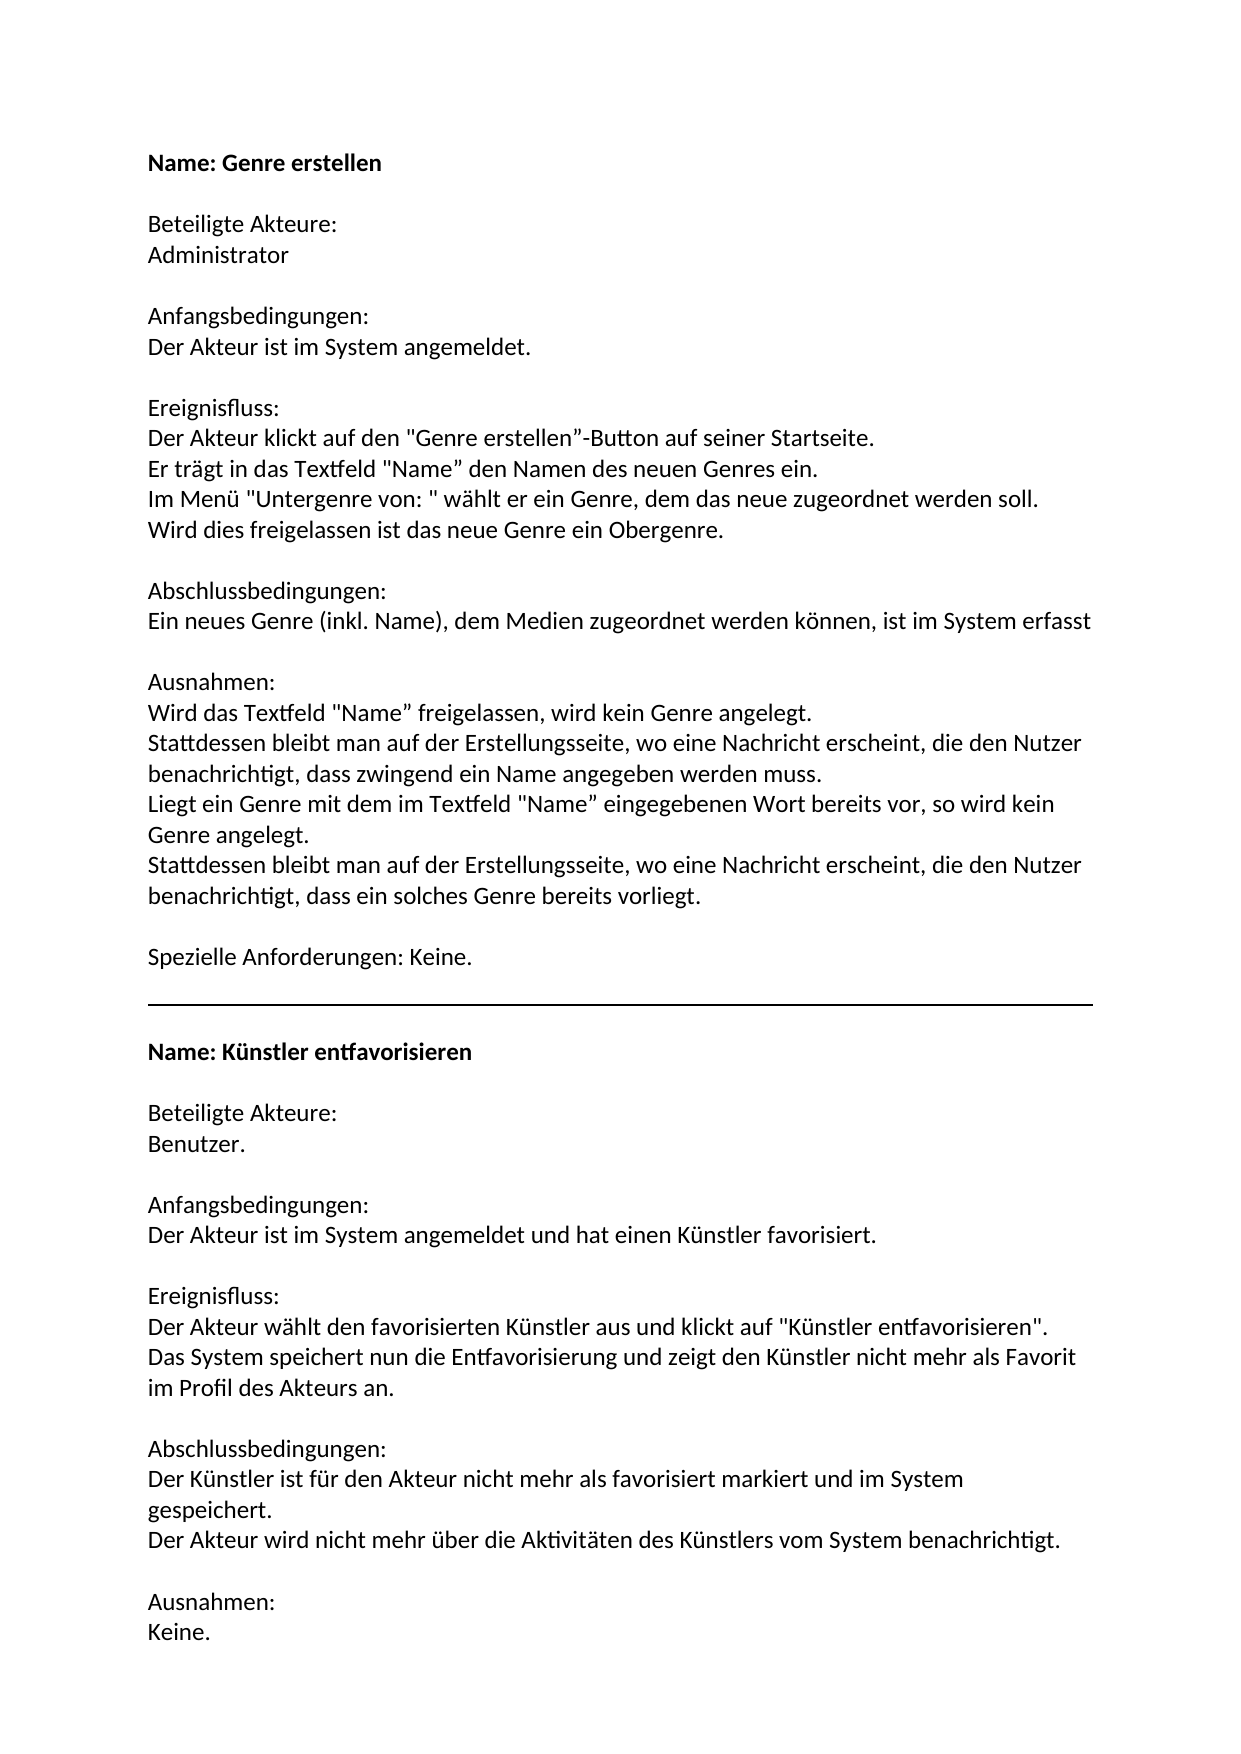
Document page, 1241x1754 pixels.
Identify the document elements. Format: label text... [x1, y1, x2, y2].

text Abschlussbedingungen: [148, 1433, 1093, 1464]
text Anfangsbedingungen: [148, 300, 1093, 331]
text Das System speichert nun die Entfavorisierung und zeigt den Künstler nicht mehr als Favorit im Profil des Akteurs an. [148, 1342, 1093, 1403]
text Der Künstler ist für den Akteur nicht mehr als favorisiert markiert und im System gespeichert. [148, 1464, 1093, 1525]
subtitle Name: Künstler entfavorisieren [148, 1036, 1093, 1067]
text Anfangsbedingungen: [148, 1189, 1093, 1219]
text Benutzer. [148, 1128, 1093, 1158]
text Der Akteur wählt den favorisierten Künstler aus und klickt auf "Künstler entfavorisieren". [148, 1311, 1093, 1342]
text Administrator [148, 239, 1093, 270]
subtitle Name: Genre erstellen [148, 148, 1093, 178]
text Der Akteur ist im System angemeldet und hat einen Künstler favorisiert. [148, 1219, 1093, 1250]
text Stattdessen bleibt man auf der Erstellungsseite, wo eine Nachricht erscheint, die den Nutzer benachrichtigt, dass zwingend ein Name angegeben werden muss. [148, 727, 1093, 788]
text Ereignisfluss: [148, 1281, 1093, 1311]
text Im Menü "Untergenre von: " wählt er ein Genre, dem das neue zugeordnet werden soll. Wird dies freigelassen ist das neue Genre ein Obergenre. [148, 483, 1093, 544]
text Ereignisfluss: [148, 392, 1093, 422]
text Wird das Textfeld "Name” freigelassen, wird kein Genre angelegt. [148, 697, 1093, 727]
text Stattdessen bleibt man auf der Erstellungsseite, wo eine Nachricht erscheint, die den Nutzer benachrichtigt, dass ein solches Genre bereits vorliegt. [148, 849, 1093, 911]
text Abschlussbedingungen: [148, 575, 1093, 605]
text Spezielle Anforderungen: Keine. [148, 941, 1093, 972]
text Keine. [148, 1616, 1093, 1647]
text Er trägt in das Textfeld "Name” den Namen des neuen Genres ein. [148, 453, 1093, 483]
text Ausnahmen: [148, 1586, 1093, 1616]
text Ausnahmen: [148, 666, 1093, 697]
text Der Akteur klickt auf den "Genre erstellen”-Button auf seiner Startseite. [148, 422, 1093, 453]
text Ein neues Genre (inkl. Name), dem Medien zugeordnet werden können, ist im System erfasst [148, 605, 1093, 636]
text Beteiligte Akteure: [148, 209, 1093, 239]
text Der Akteur wird nicht mehr über die Aktivitäten des Künstlers vom System benachrichtigt. [148, 1525, 1093, 1555]
text Der Akteur ist im System angemeldet. [148, 331, 1093, 361]
text Liegt ein Genre mit dem im Textfeld "Name” eingegebenen Wort bereits vor, so wird kein Genre angelegt. [148, 788, 1093, 849]
text Beteiligte Akteure: [148, 1097, 1093, 1128]
